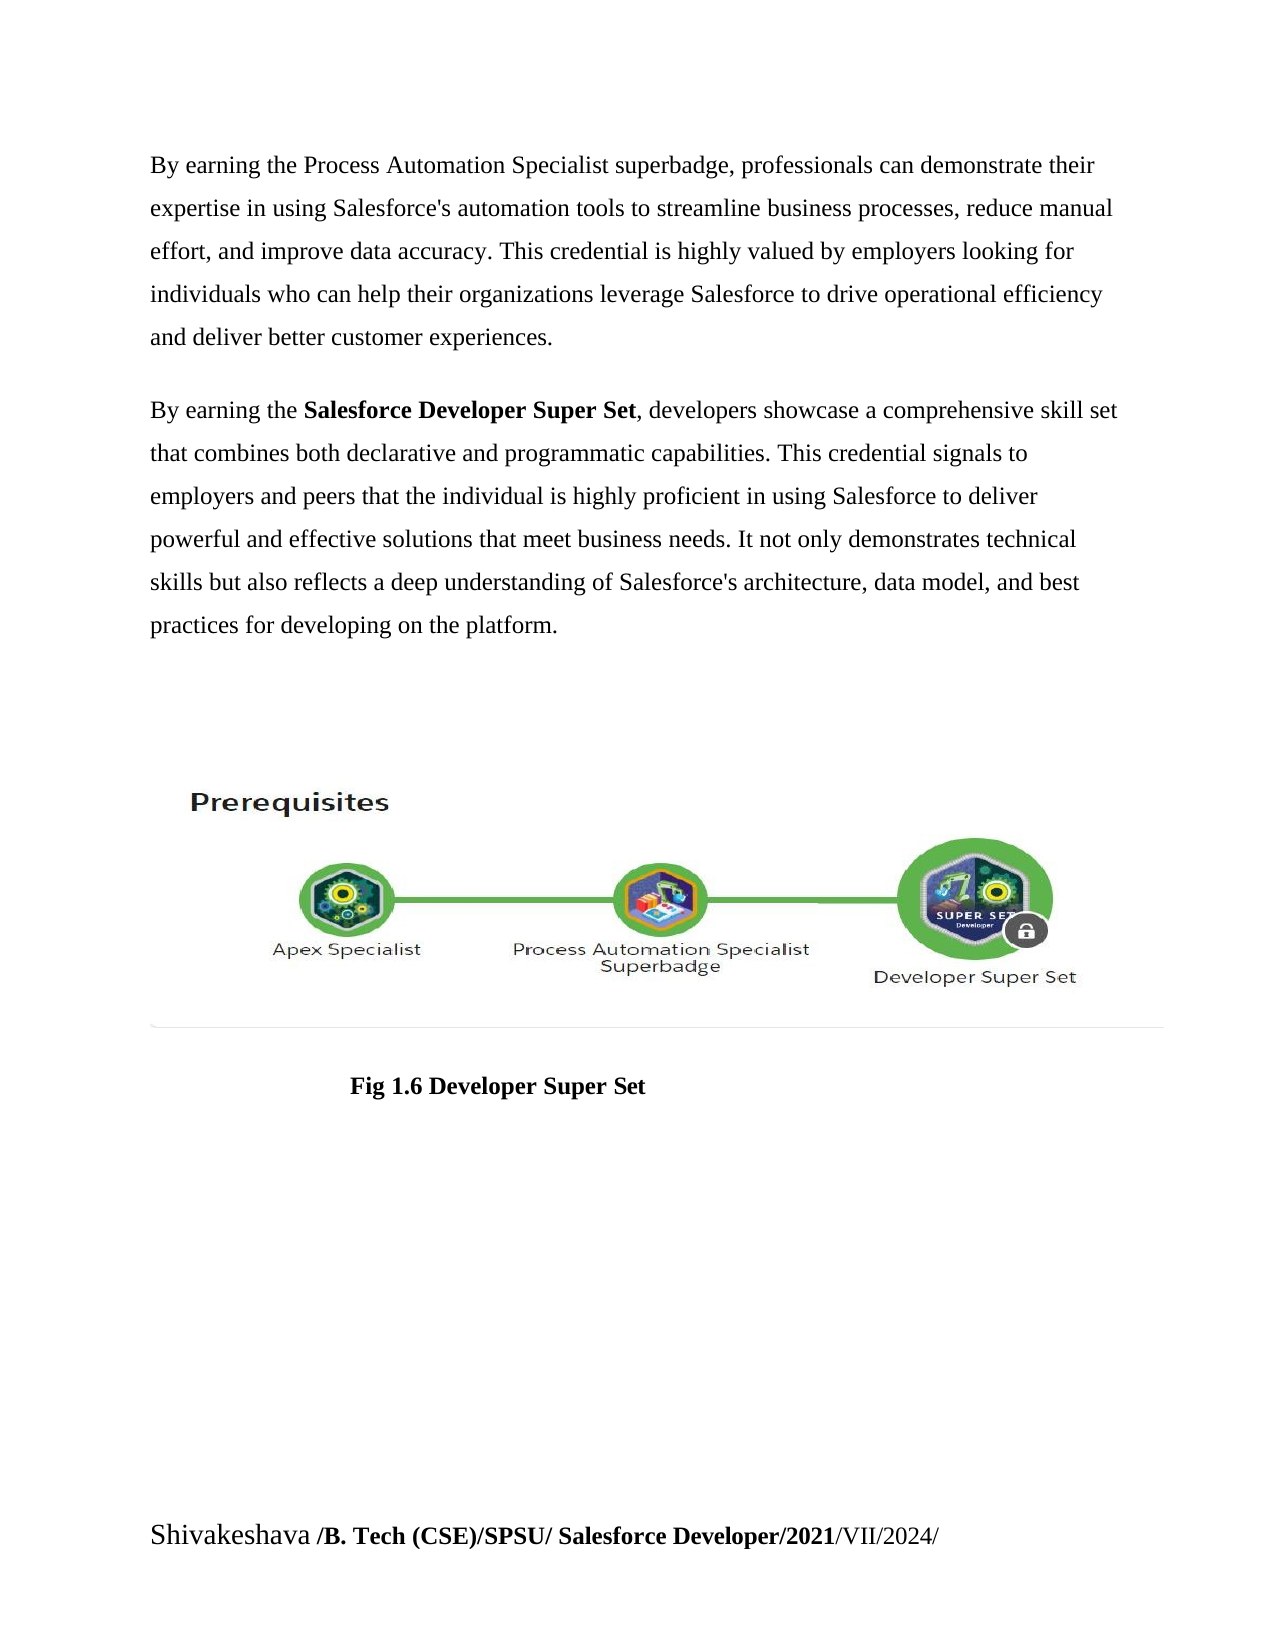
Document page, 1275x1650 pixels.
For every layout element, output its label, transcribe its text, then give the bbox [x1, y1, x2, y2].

text Fig 1.6 Developer Super Set [350, 1071, 1233, 1100]
text By earning the Salesforce Developer Super Set, developers showcase a comprehensive skill set that combines both declarative and programmatic capabilities. This credential signals to employers and peers that the individual is highly proficient in using Salesforce to deliver powerful and effective solutions that meet business needs. It not only demonstrates technical skills but also reflects a deep understanding of Salesforce's architecture, data model, and best practices for developing on the platform. [150, 395, 1120, 639]
picture [150, 781, 1164, 1028]
text By earning the Process Automation Specialist superbadge, professionals can demonstrate their expertise in using Salesforce's automation tools to streamline business processes, reduce manual effort, and improve data accuracy. This credential is highly valued by employers looking for individuals who can help their organizations leverage Salesforce to drive operational efficiency and deliver better customer experiences. [150, 150, 1120, 351]
